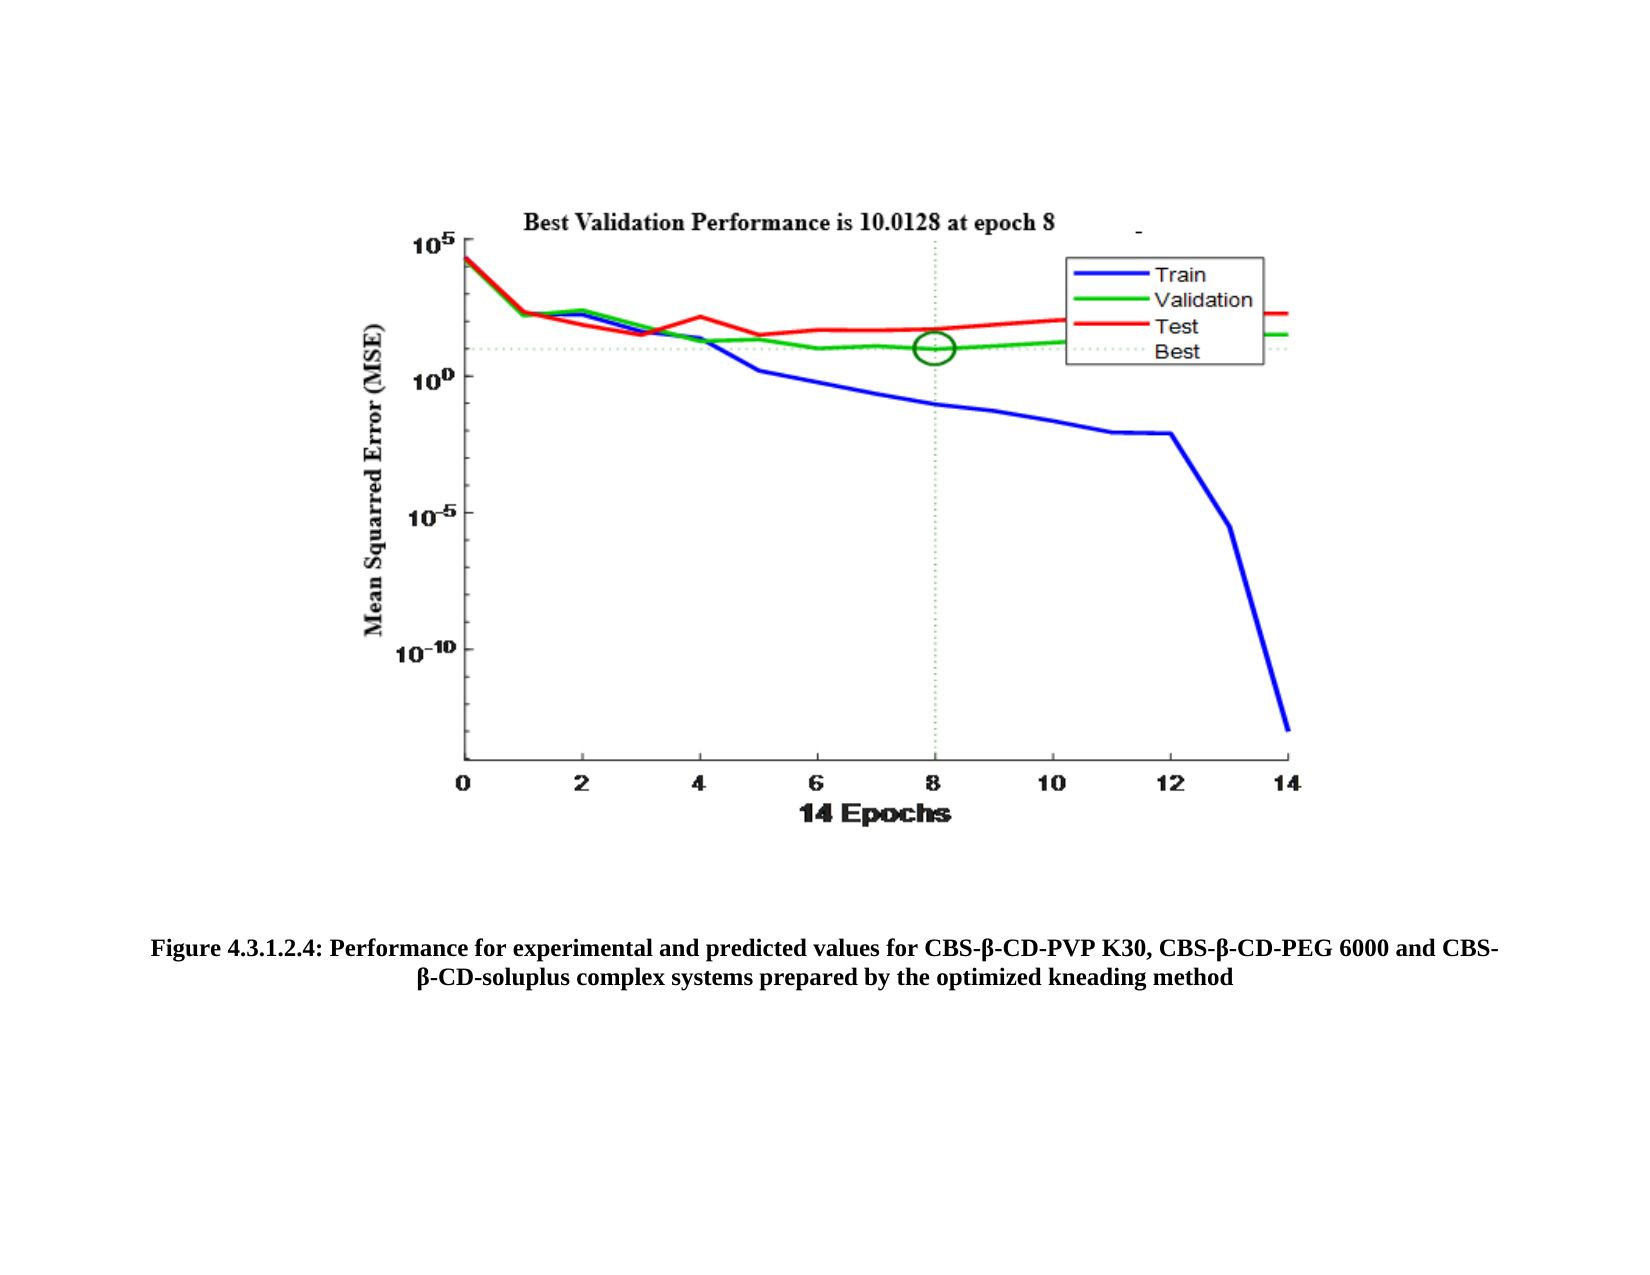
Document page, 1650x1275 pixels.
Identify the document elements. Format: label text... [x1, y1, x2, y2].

text Figure 4.3.1.2.4: Performance for experimental and predicted values for CBS-β-CD-PVP K30, CBS-β-CD-PEG 6000 and CBS-β-CD-soluplus complex systems prepared by the optimized kneading method [150, 933, 1500, 991]
picture [150, 150, 1497, 885]
